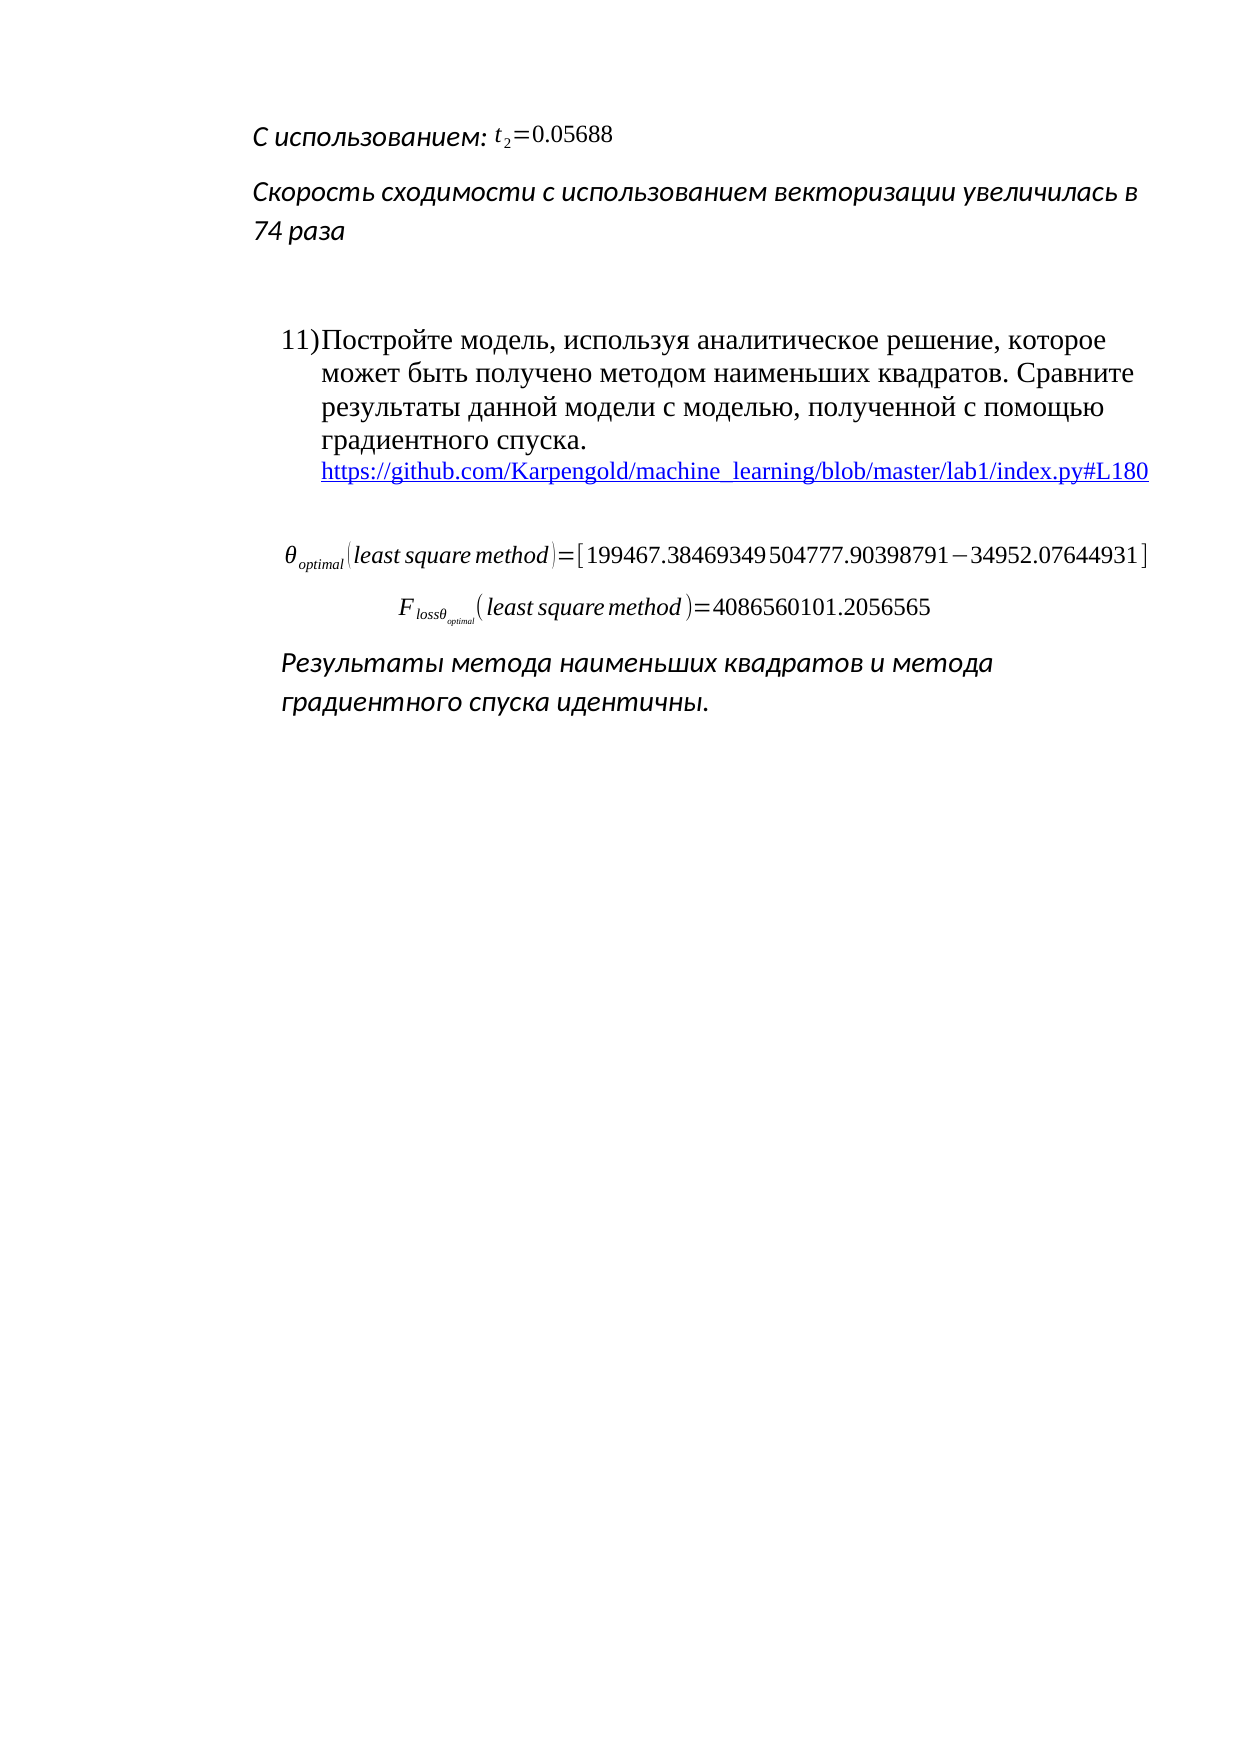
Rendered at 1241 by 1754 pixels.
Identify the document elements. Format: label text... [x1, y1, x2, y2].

text Скорость сходимости с использованием векторизации увеличилась в 74 раза [252, 173, 1152, 247]
text Результаты метода наименьших квадратов и метода градиентного спуска идентичны. [281, 644, 1152, 719]
text С использованием: [252, 118, 1152, 154]
list Постройте модель, используя аналитическое решение, которое может быть получено методом наименьших квадратов. Сравните результаты данной модели с моделью, полученной с помощью градиентного спуска. https://github.com/Karpengold/machine_learning/blob/master/lab1/index.py#L180 [281, 322, 1152, 485]
